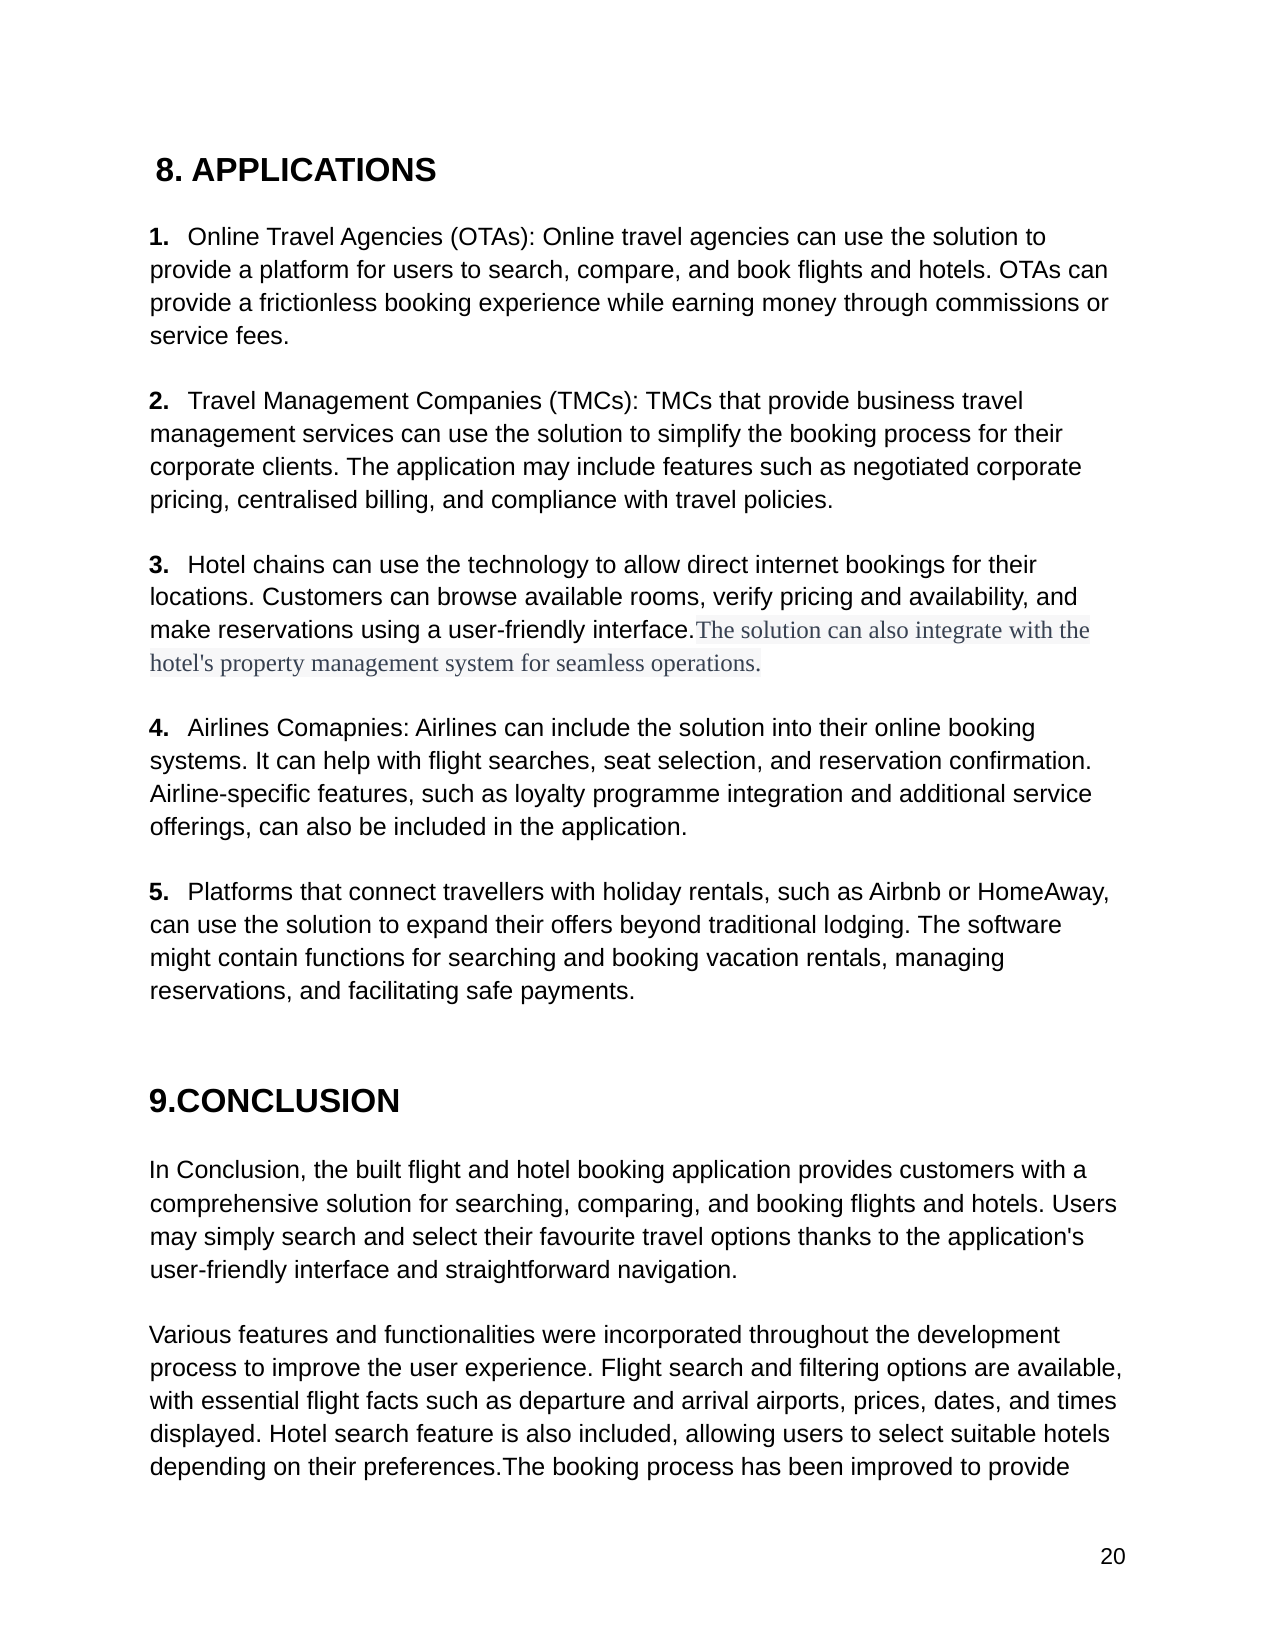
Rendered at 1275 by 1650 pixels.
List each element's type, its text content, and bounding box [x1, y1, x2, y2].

text In Conclusion, the built flight and hotel booking application provides customers with a comprehensive solution for searching, comparing, and booking flights and hotels. Users may simply search and select their favourite travel options thanks to the application's user-friendly interface and straightforward navigation. [148, 1156, 1126, 1283]
subtitle 8. APPLICATIONS [148, 150, 1133, 188]
list Airlines Comapnies: Airlines can include the solution into their online booking systems. It can help with flight searches, seat selection, and reservation confirmation. Airline-specific features, such as loyalty programme integration and additional service offerings, can also be included in the application. [148, 713, 1126, 841]
list Travel Management Companies (TMCs): TMCs that provide business travel management services can use the solution to simplify the booking process for their corporate clients. The application may include features such as negotiated corporate pricing, centralised billing, and compliance with travel policies. [148, 386, 1126, 513]
list Platforms that connect travellers with holiday rentals, such as Airbnb or HomeAway, can use the solution to expand their offers beyond traditional lodging. The software might contain functions for searching and booking vacation rentals, managing reservations, and facilitating safe payments. [148, 877, 1126, 1005]
list Hotel chains can use the technology to allow direct internet bookings for their locations. Customers can browse available rooms, verify pricing and availability, and make reservations using a user-friendly interface.The solution can also integrate with the hotel's property management system for seamless operations. [148, 550, 1126, 677]
list Online Travel Agencies (OTAs): Online travel agencies can use the solution to provide a platform for users to search, compare, and book flights and hotels. OTAs can provide a frictionless booking experience while earning money through commissions or service fees. [148, 222, 1126, 349]
subtitle 9.CONCLUSION [148, 1081, 1133, 1120]
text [148, 1320, 1126, 1481]
